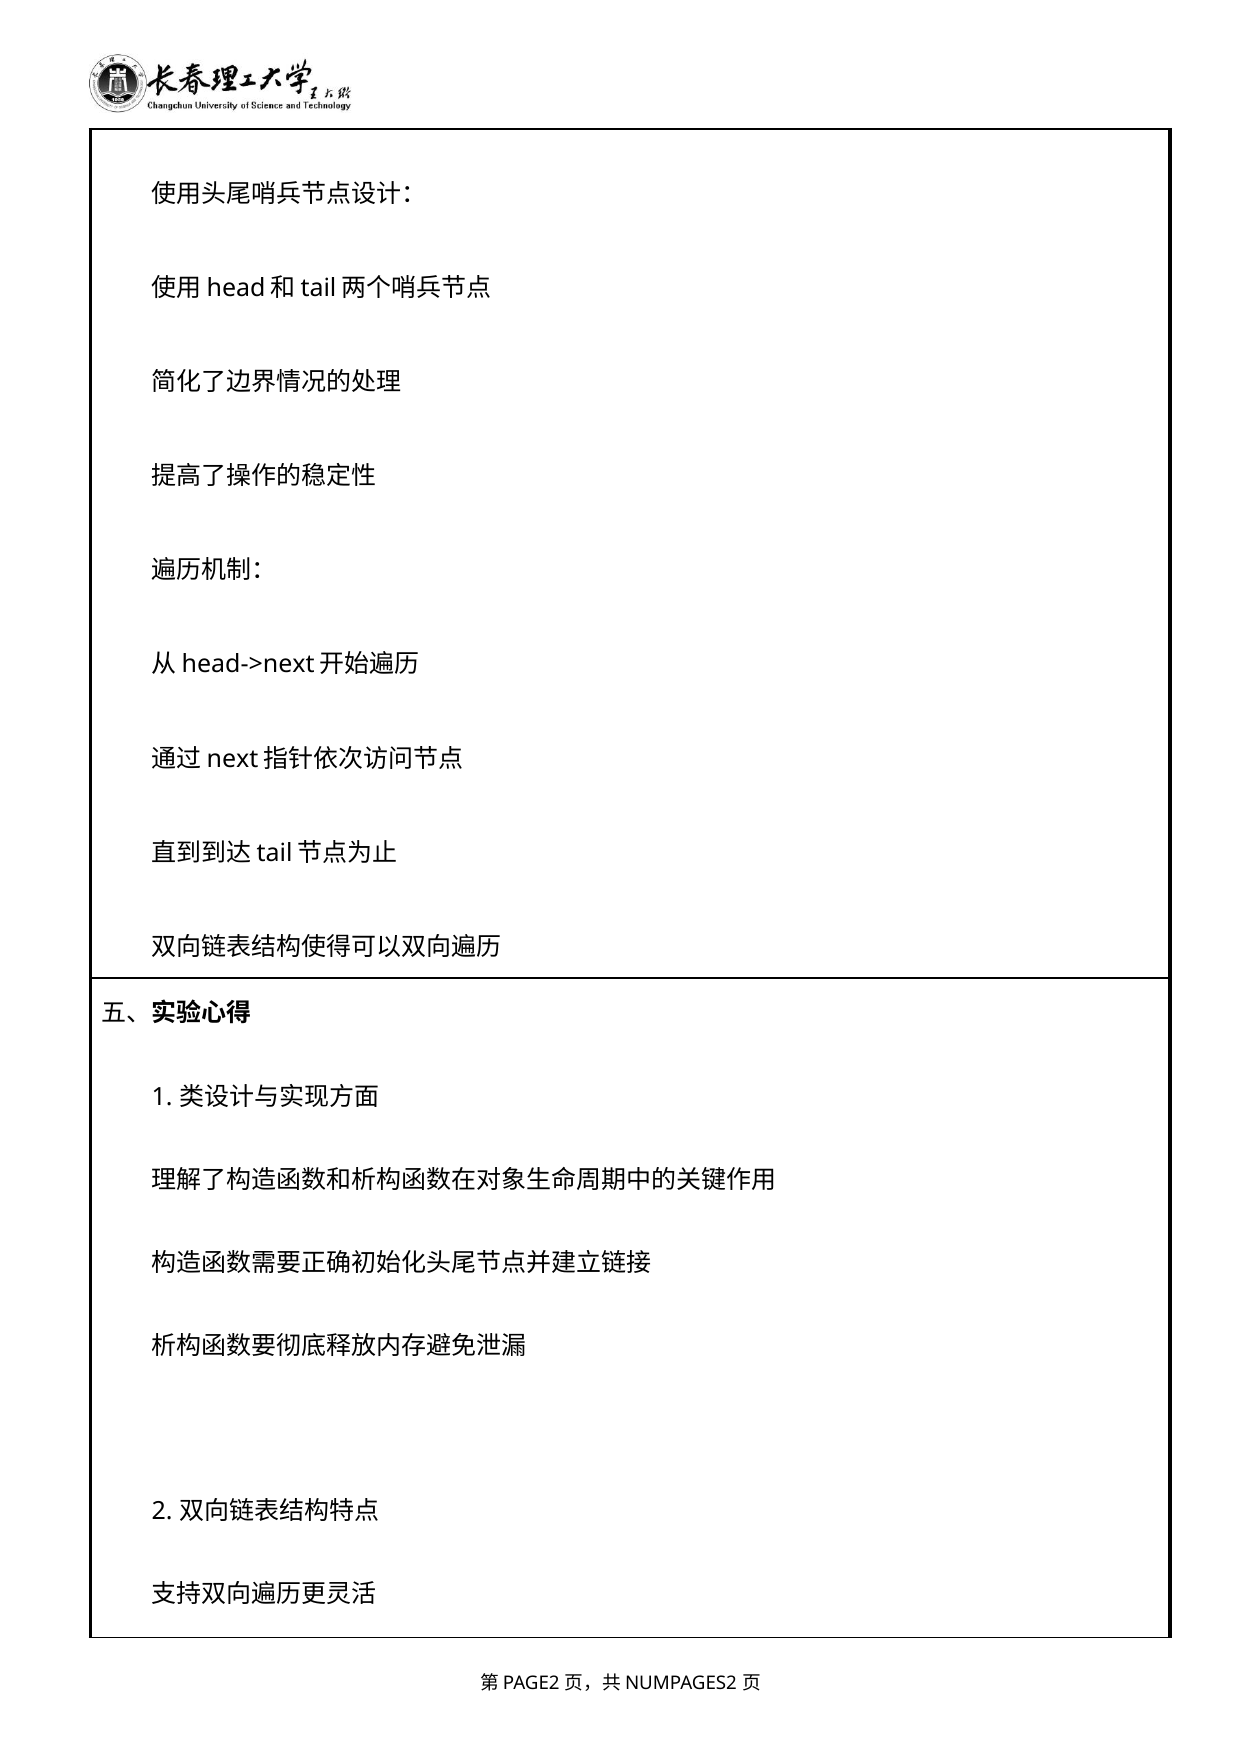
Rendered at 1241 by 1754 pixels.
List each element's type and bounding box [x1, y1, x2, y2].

table_cell [92, 979, 1168, 1637]
picture [88, 53, 355, 113]
table_cell [92, 130, 1168, 977]
